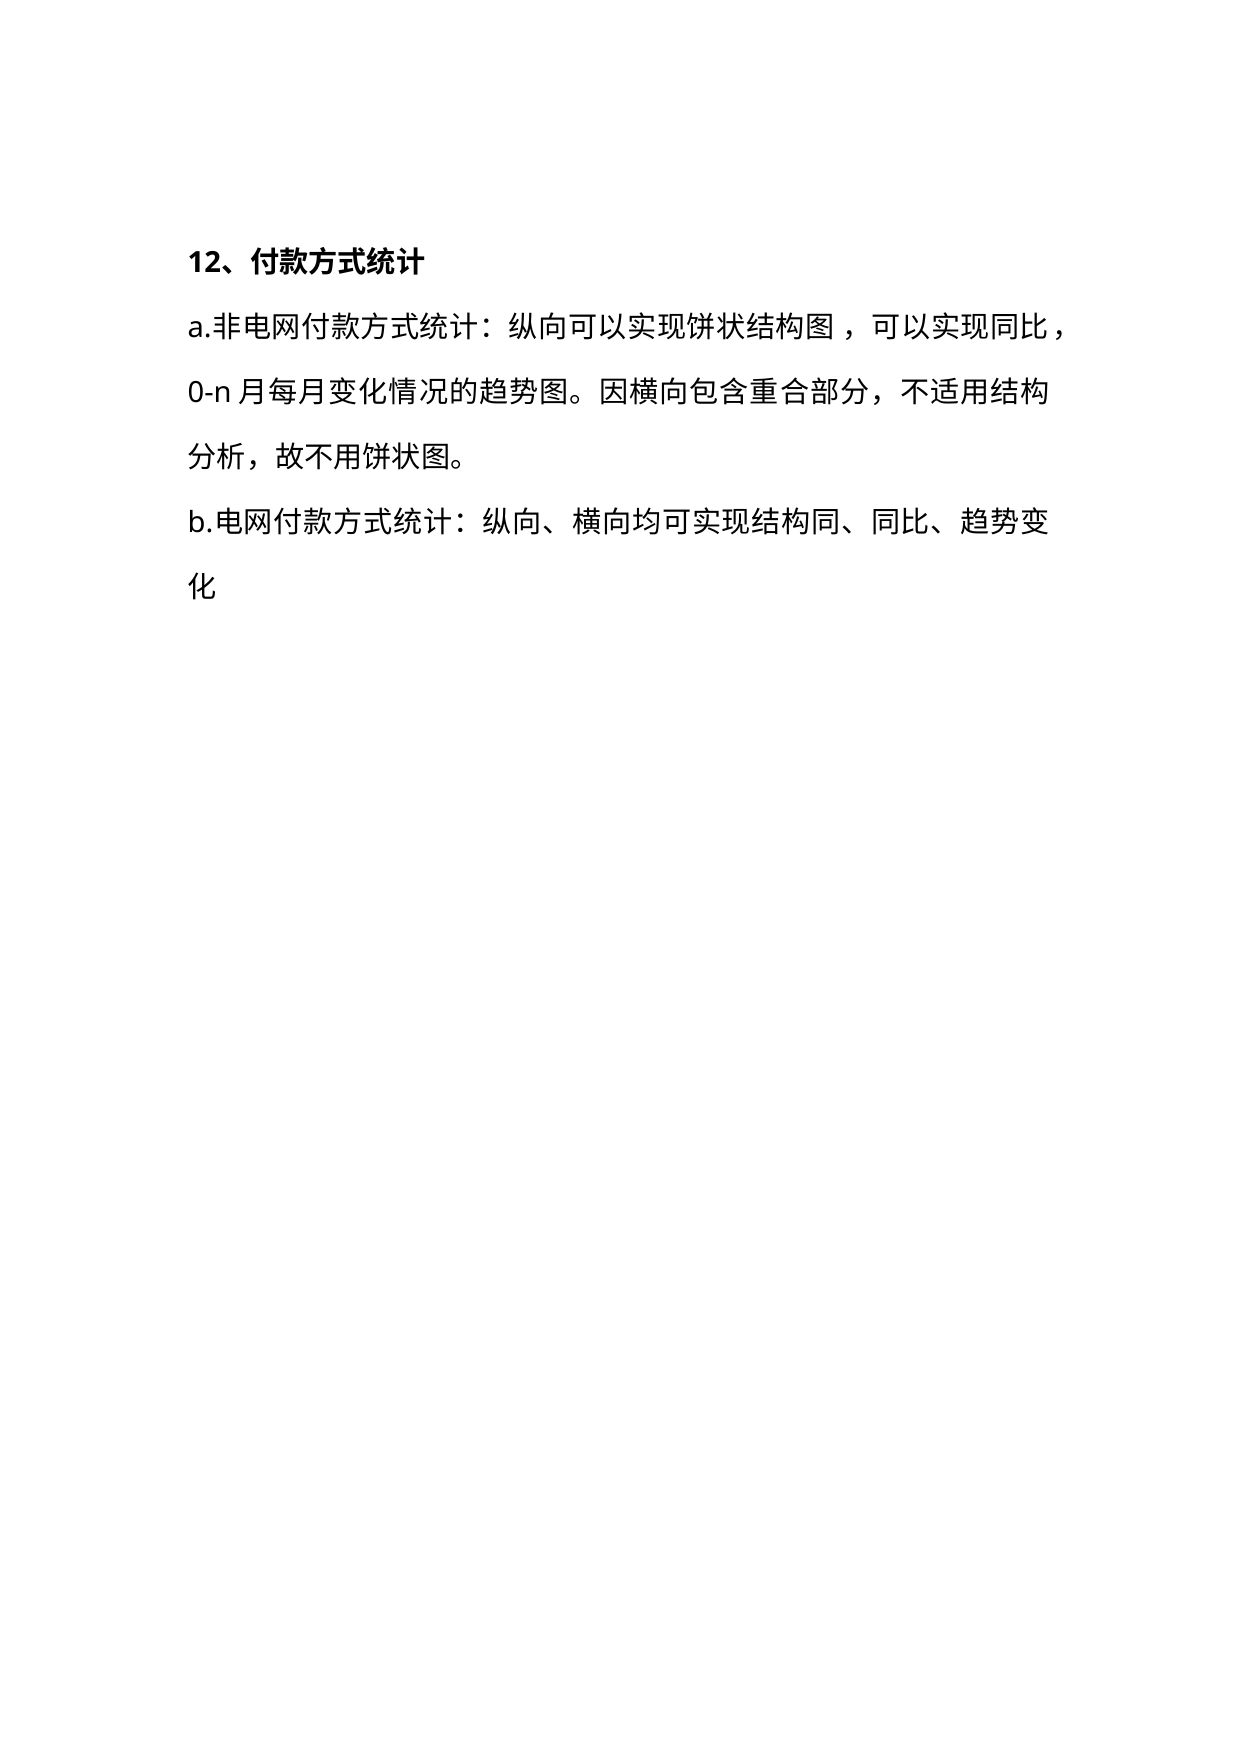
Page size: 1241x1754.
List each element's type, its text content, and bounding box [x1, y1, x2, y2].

text 12、付款方式统计 [187, 227, 1053, 292]
text a.非电网付款方式统计：纵向可以实现饼状结构图 ，可以实现同比，0-n月每月变化情况的趋势图。因横向包含重合部分，不适用结构分析，故不用饼状图。 [187, 292, 1053, 487]
text b.电网付款方式统计：纵向、横向均可实现结构同、同比、趋势变化 [187, 487, 1053, 617]
